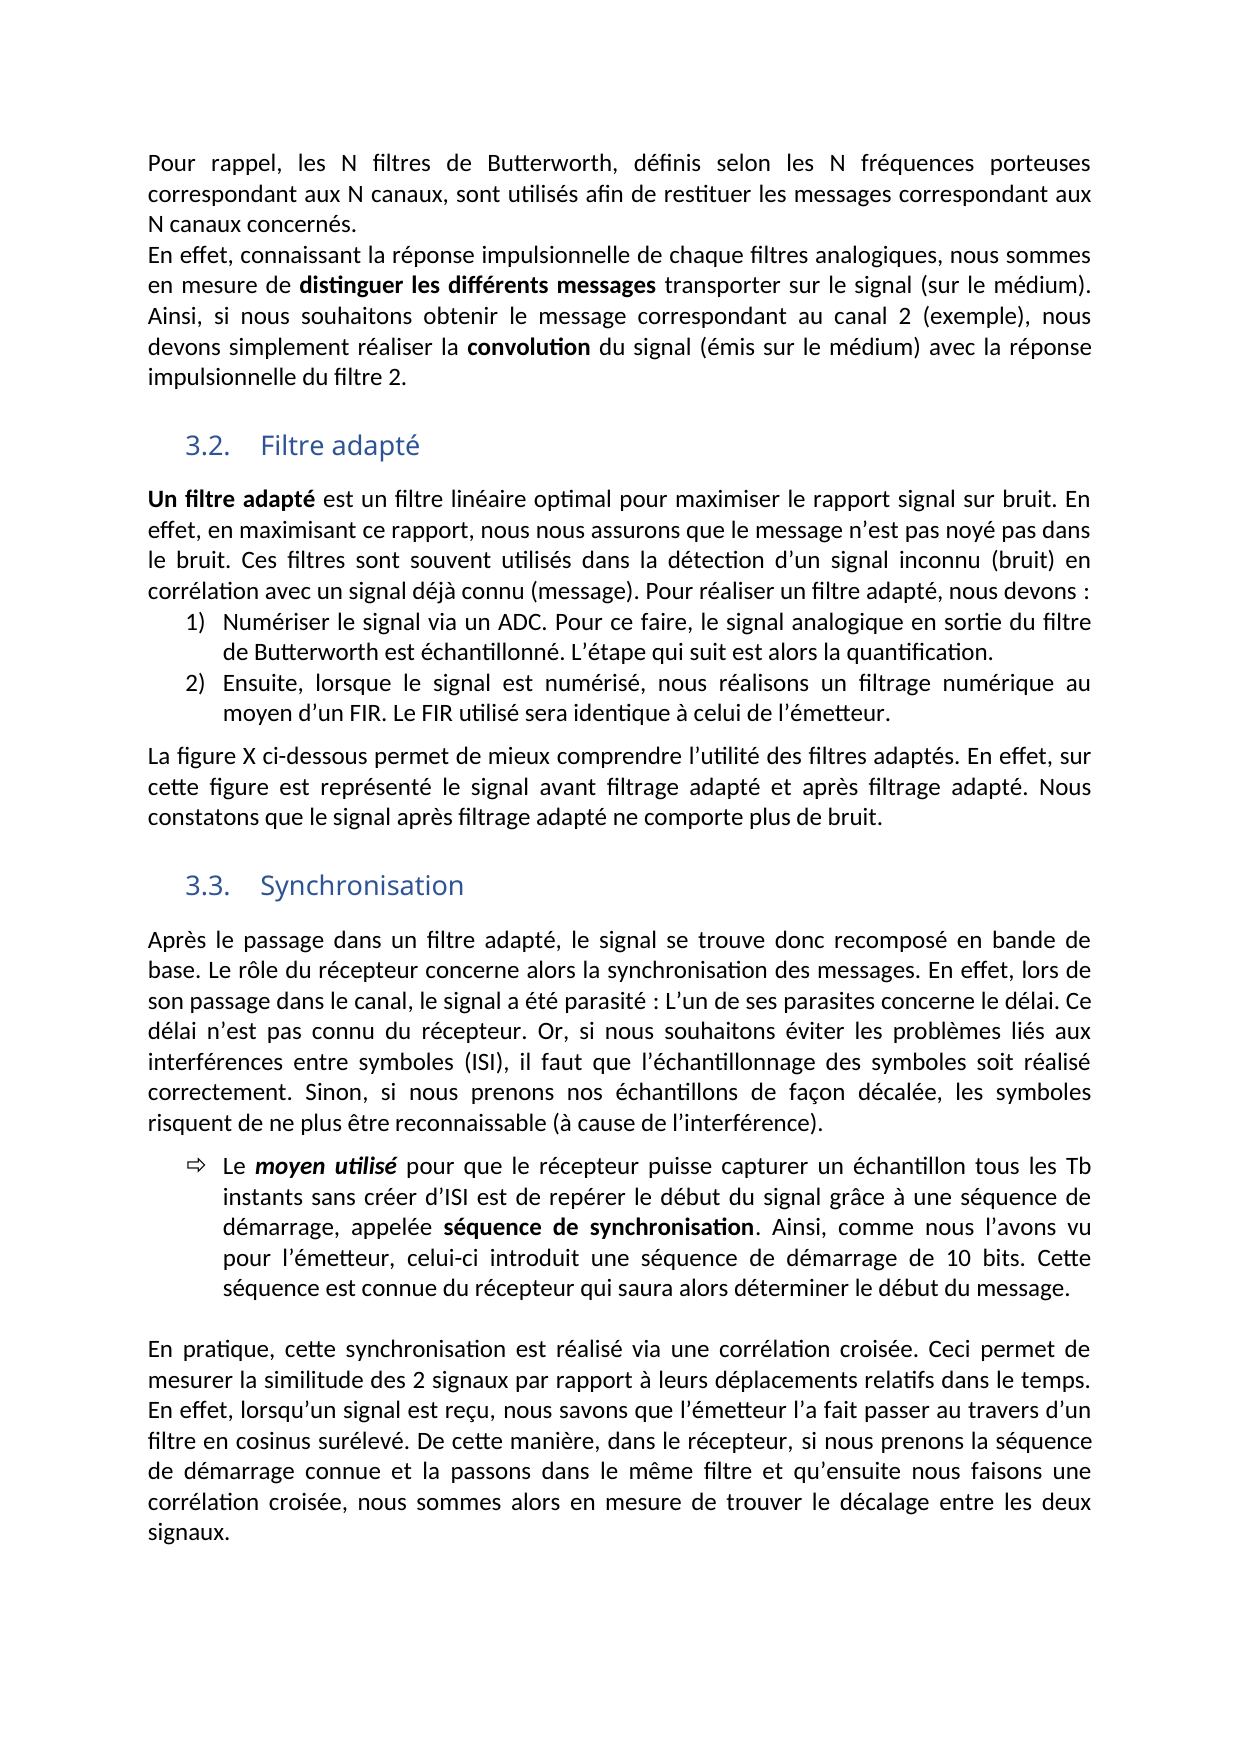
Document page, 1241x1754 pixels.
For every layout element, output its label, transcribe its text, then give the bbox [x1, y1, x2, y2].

text La figure X ci-dessous permet de mieux comprendre l’utilité des filtres adaptés. En effet, sur cette figure est représenté le signal avant filtrage adapté et après filtrage adapté. Nous constatons que le signal après filtrage adapté ne comporte plus de bruit. [148, 741, 1093, 832]
subtitle Filtre adapté [185, 426, 1093, 463]
list Le moyen utilisé pour que le récepteur puisse capturer un échantillon tous les Tb instants sans créer d’ISI est de repérer le début du signal grâce à une séquence de démarrage, appelée séquence de synchronisation. Ainsi, comme nous l’avons vu pour l’émetteur, celui-ci introduit une séquence de démarrage de 10 bits. Cette séquence est connue du récepteur qui saura alors déterminer le début du message. [185, 1150, 1093, 1303]
text Un filtre adapté est un filtre linéaire optimal pour maximiser le rapport signal sur bruit. En effet, en maximisant ce rapport, nous nous assurons que le message n’est pas noyé pas dans le bruit. Ces filtres sont souvent utilisés dans la détection d’un signal inconnu (bruit) en corrélation avec un signal déjà connu (message). Pour réaliser un filtre adapté, nous devons : [148, 484, 1093, 606]
subtitle Synchronisation [185, 867, 1093, 904]
list Ensuite, lorsque le signal est numérisé, nous réalisons un filtrage numérique au moyen d’un FIR. Le FIR utilisé sera identique à celui de l’émetteur. [185, 667, 1093, 728]
text En pratique, cette synchronisation est réalisé via une corrélation croisée. Ceci permet de mesurer la similitude des 2 signaux par rapport à leurs déplacements relatifs dans le temps. En effet, lorsqu’un signal est reçu, nous savons que l’émetteur l’a fait passer au travers d’un filtre en cosinus surélevé. De cette manière, dans le récepteur, si nous prenons la séquence de démarrage connue et la passons dans le même filtre et qu’ensuite nous faisons une corrélation croisée, nous sommes alors en mesure de trouver le décalage entre les deux signaux. [148, 1333, 1093, 1547]
text Après le passage dans un filtre adapté, le signal se trouve donc recomposé en bande de base. Le rôle du récepteur concerne alors la synchronisation des messages. En effet, lors de son passage dans le canal, le signal a été parasité : L’un de ses parasites concerne le délai. Ce délai n’est pas connu du récepteur. Or, si nous souhaitons éviter les problèmes liés aux interférences entre symboles (ISI), il faut que l’échantillonnage des symboles soit réalisé correctement. Sinon, si nous prenons nos échantillons de façon décalée, les symboles risquent de ne plus être reconnaissable (à cause de l’interférence). [148, 924, 1093, 1138]
list Numériser le signal via un ADC. Pour ce faire, le signal analogique en sortie du filtre de Butterworth est échantillonné. L’étape qui suit est alors la quantification. [185, 606, 1093, 667]
